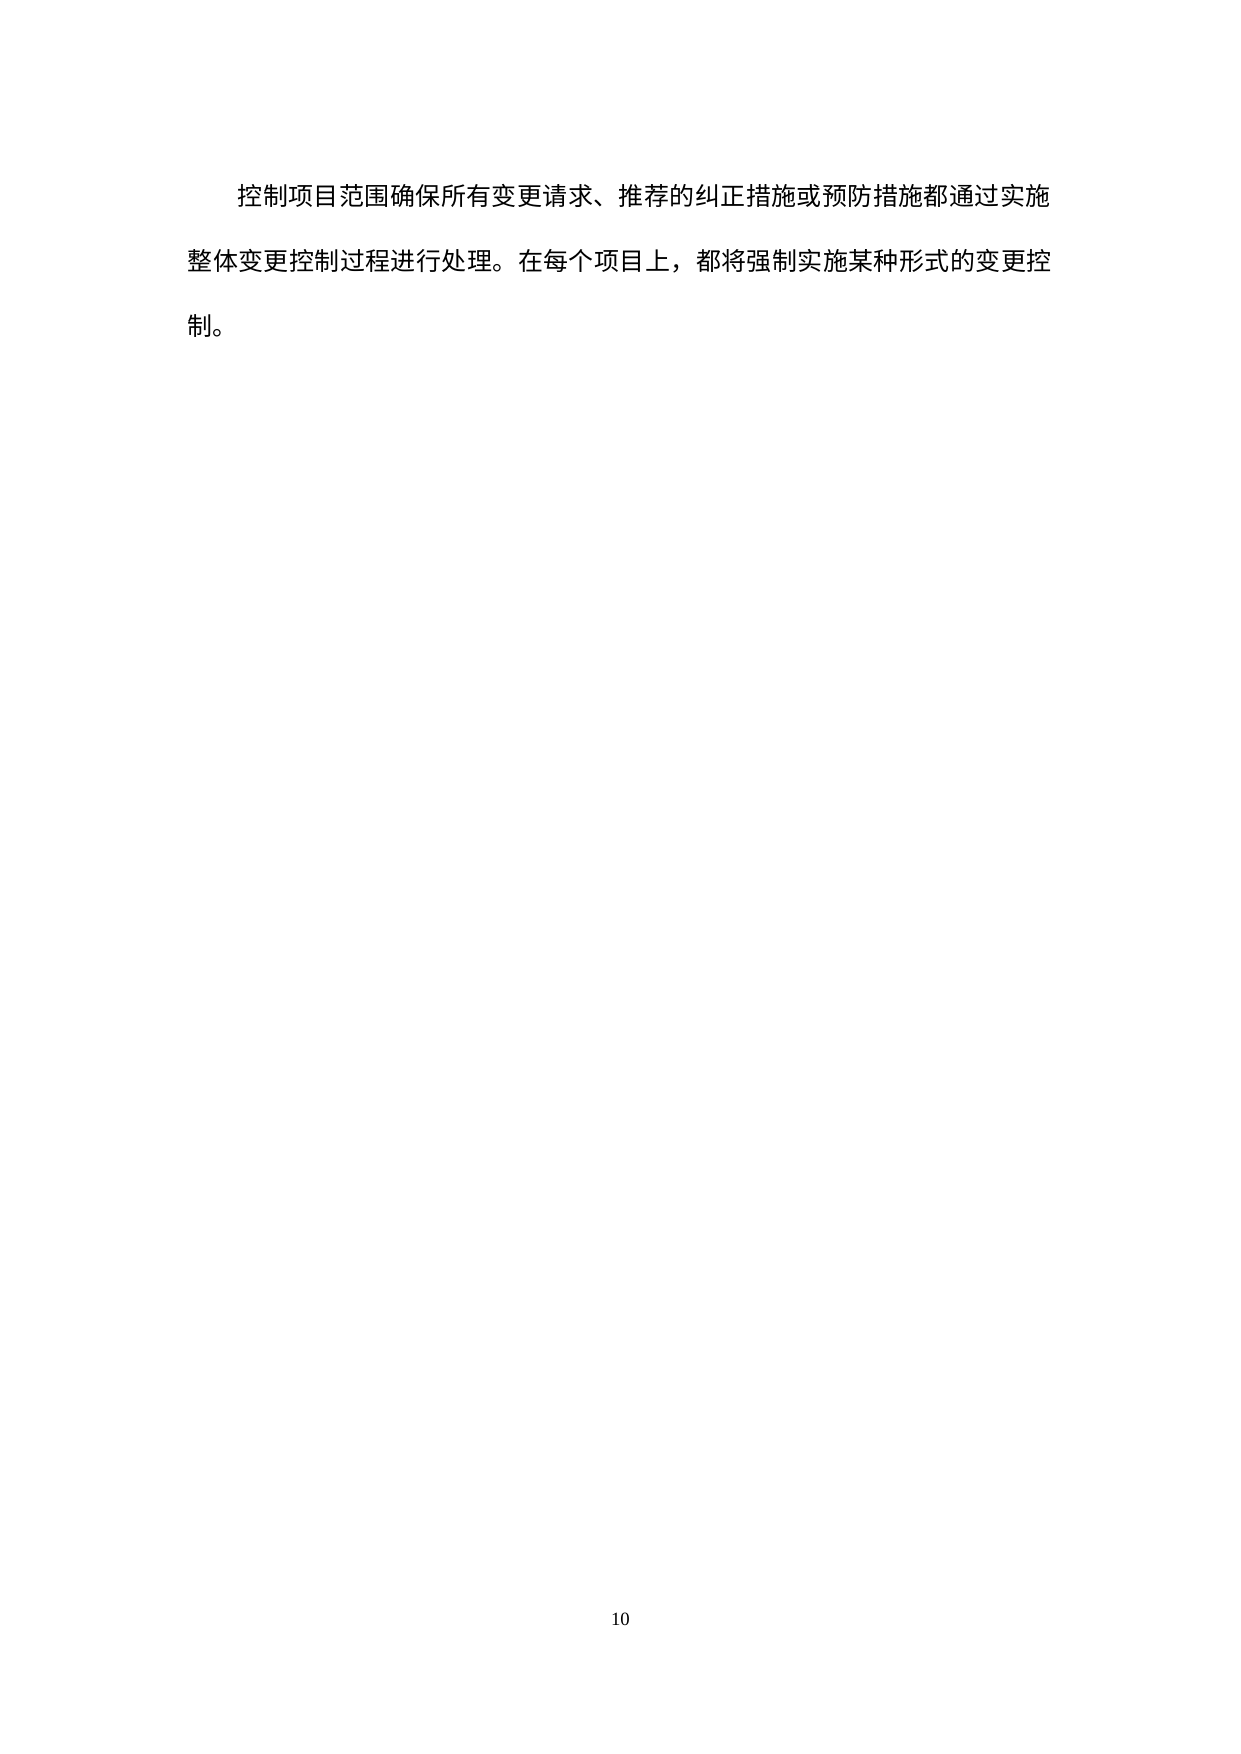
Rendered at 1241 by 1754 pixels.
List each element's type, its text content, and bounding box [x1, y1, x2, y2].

text 控制项目范围确保所有变更请求、推荐的纠正措施或预防措施都通过实施整体变更控制过程进行处理。在每个项目上，都将强制实施某种形式的变更控制。 [187, 162, 1053, 357]
